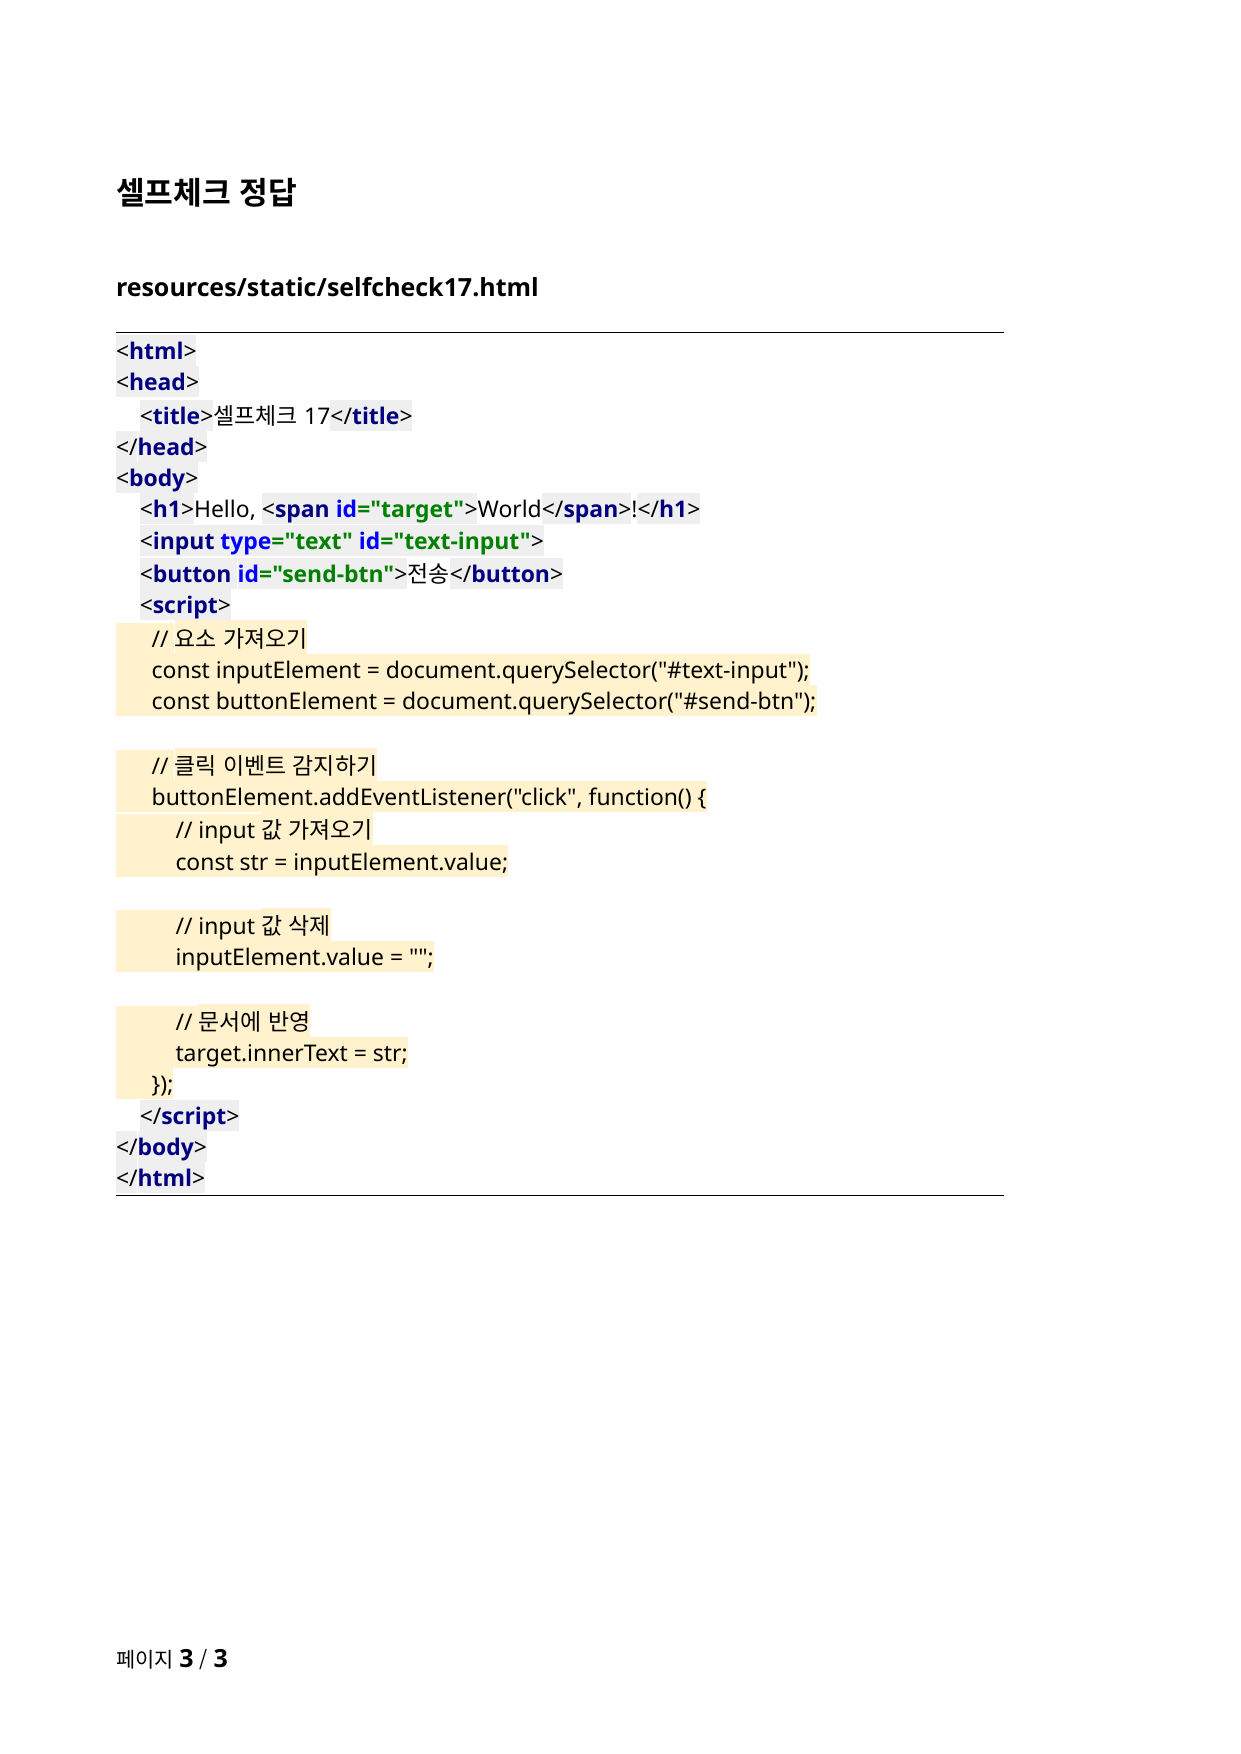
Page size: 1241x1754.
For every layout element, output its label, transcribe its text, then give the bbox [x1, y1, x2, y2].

subtitle resources/static/selfcheck17.html [116, 270, 1004, 304]
subtitle 셀프체크 정답 [116, 168, 983, 213]
text <html> <head> <title>셀프체크 17</title> </head> <body> <h1>Hello, <span id="target">World</span>!</h1> <input type="text" id="text-input"> <button id="send-btn">전송</button> <script> // 요소 가져오기 const inputElement = document.querySelector("#text-input"); const buttonElement = document.querySelector("#send-btn"); // 클릭 이벤트 감지하기 buttonElement.addEventListener("click", function() { // input 값 가져오기 const str = inputElement.value; // input 값 삭제 inputElement.value = ""; // 문서에 반영 target.innerText = str; }); </script> </body> </html> [116, 333, 1004, 1195]
